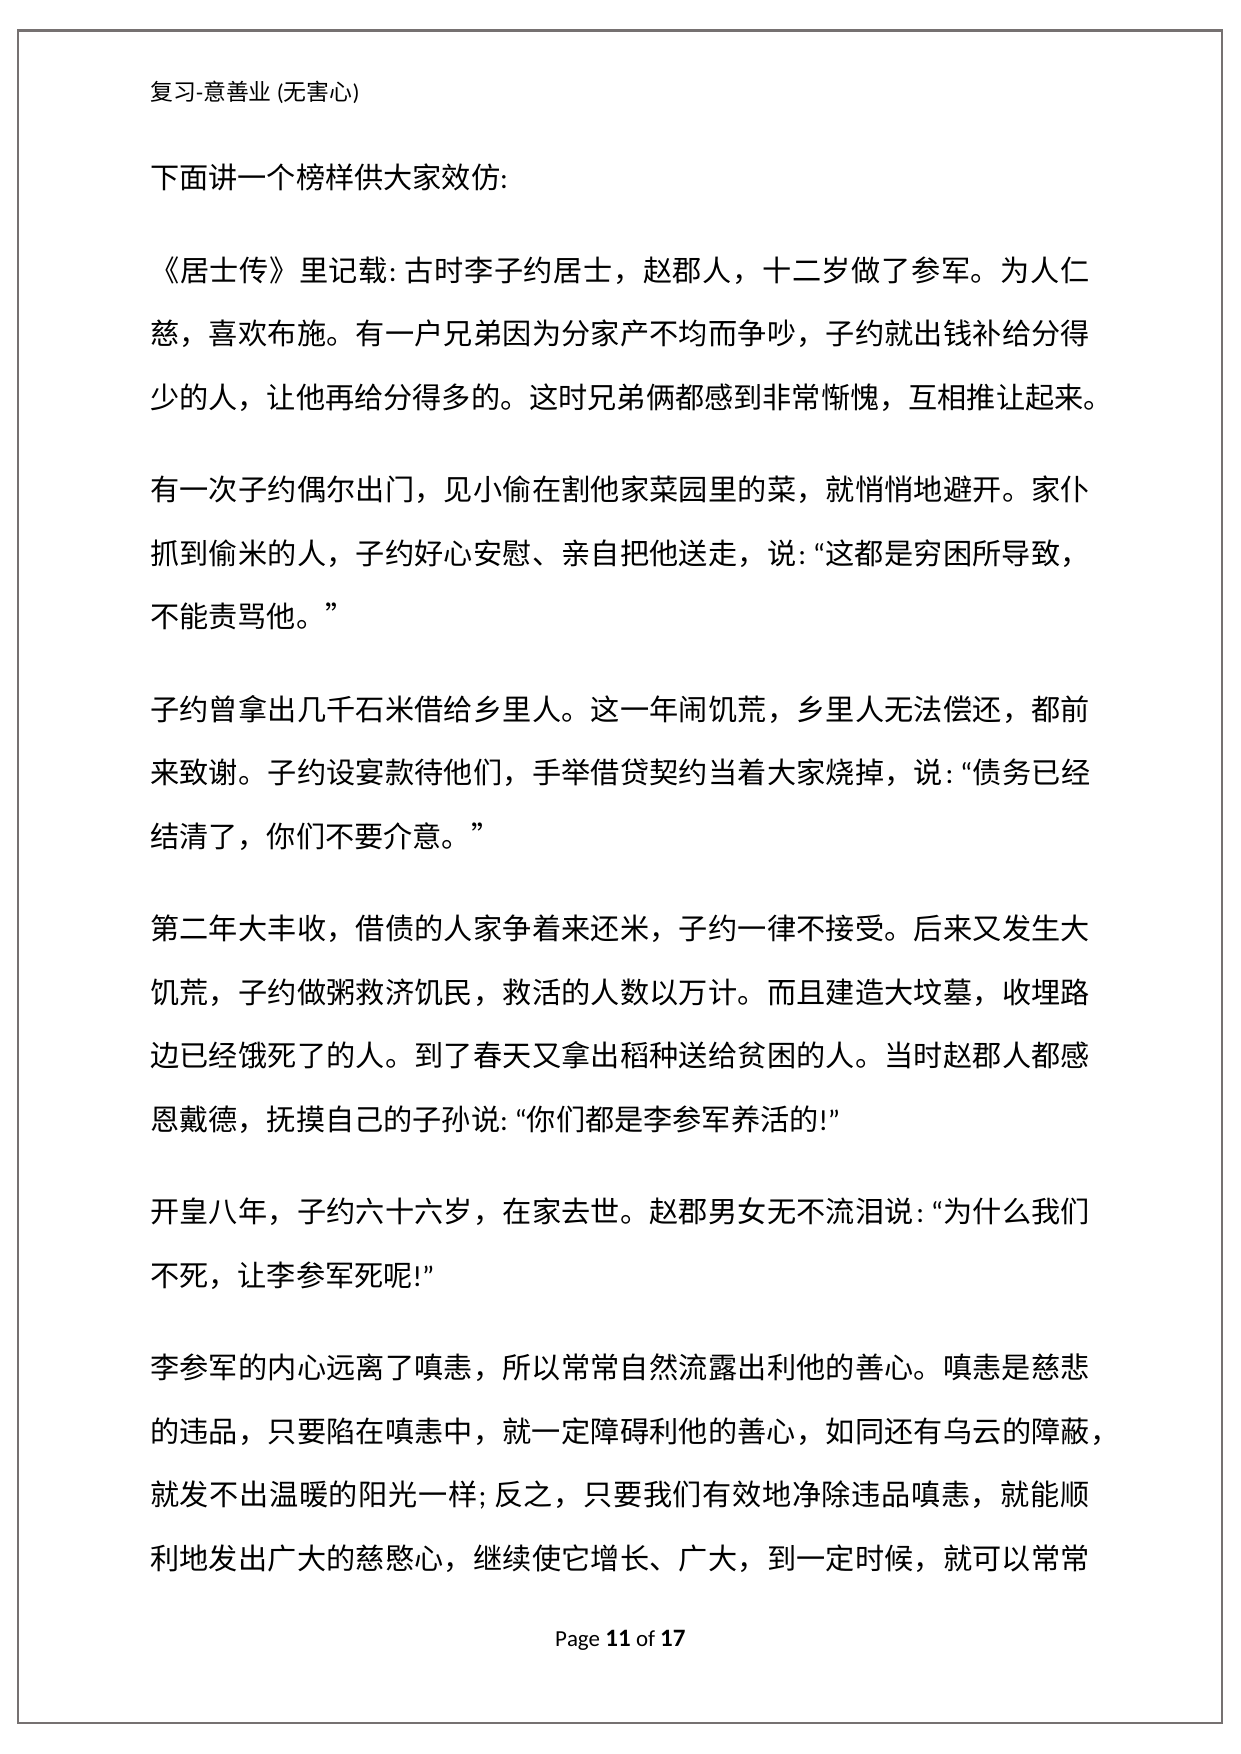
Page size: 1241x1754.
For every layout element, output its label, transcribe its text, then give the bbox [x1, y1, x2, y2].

text 子约曾拿出几千石米借给乡里人。这一年闹饥荒，乡里人无法偿还，都前来致谢。子约设宴款待他们，手举借贷契约当着大家烧掉，说: “债务已经结清了，你们不要介意。” [150, 686, 1090, 856]
text 《居士传》里记载: 古时李子约居士，赵郡人，十二岁做了参军。为人仁慈，喜欢布施。有一户兄弟因为分家产不均而争吵，子约就出钱补给分得少的人，让他再给分得多的。这时兄弟俩都感到非常惭愧，互相推让起来。 [150, 247, 1090, 417]
text 第二年大丰收，借债的人家争着来还米，子约一律不接受。后来又发生大饥荒，子约做粥救济饥民，救活的人数以万计。而且建造大坟墓，收埋路边已经饿死了的人。到了春天又拿出稻种送给贫困的人。当时赵郡人都感恩戴德，抚摸自己的子孙说: “你们都是李参军养活的!” [150, 906, 1090, 1138]
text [150, 1345, 1090, 1577]
text 开皇八年，子约六十六岁，在家去世。赵郡男女无不流泪说: “为什么我们不死，让李参军死呢!” [150, 1189, 1090, 1294]
text 下面讲一个榜样供大家效仿: [150, 155, 1090, 197]
text 有一次子约偶尔出门，见小偷在割他家菜园里的菜，就悄悄地避开。家仆抓到偷米的人，子约好心安慰、亲自把他送走，说: “这都是穷困所导致，不能责骂他。” [150, 467, 1090, 636]
